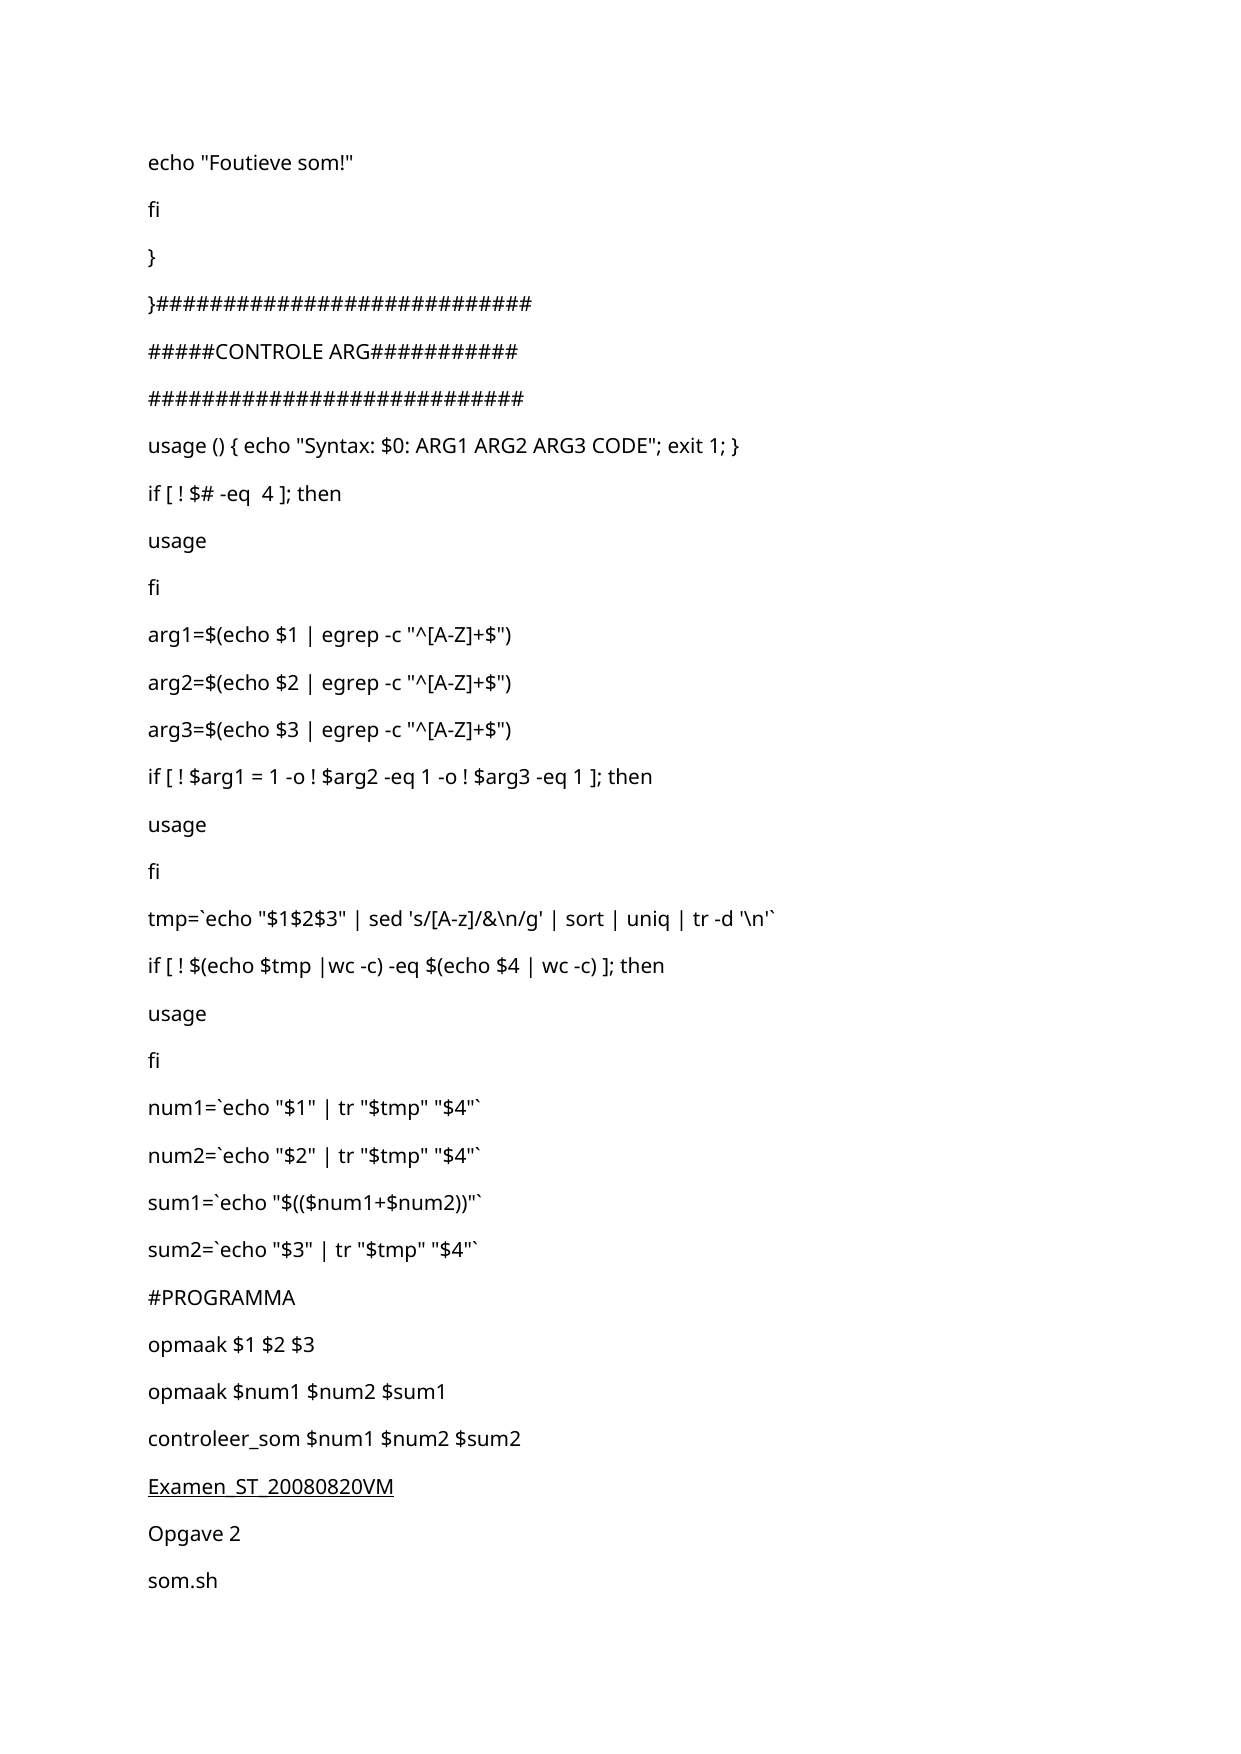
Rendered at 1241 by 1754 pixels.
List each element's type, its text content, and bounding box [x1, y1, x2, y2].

text fi [148, 857, 1093, 885]
text Examen_ST_20080820VM [148, 1472, 1093, 1500]
text num1=`echo "$1" | tr "$tmp" "$4"` [148, 1093, 1093, 1122]
text } [148, 242, 1093, 271]
text arg3=$(echo $3 | egrep -c "^[A-Z]+$") [148, 715, 1093, 743]
text tmp=`echo "$1$2$3" | sed 's/[A-z]/&\n/g' | sort | uniq | tr -d '\n'` [148, 904, 1093, 933]
text fi [148, 1046, 1093, 1074]
text ############################ [148, 384, 1093, 412]
text if [ ! $arg1 = 1 -o ! $arg2 -eq 1 -o ! $arg3 -eq 1 ]; then [148, 762, 1093, 791]
text usage [148, 999, 1093, 1027]
text }############################ [148, 289, 1093, 318]
text arg2=$(echo $2 | egrep -c "^[A-Z]+$") [148, 668, 1093, 696]
text if [ ! $(echo $tmp |wc -c) -eq $(echo $4 | wc -c) ]; then [148, 952, 1093, 980]
text if [ ! $# -eq 4 ]; then [148, 479, 1093, 507]
text sum2=`echo "$3" | tr "$tmp" "$4"` [148, 1235, 1093, 1264]
text usage [148, 526, 1093, 554]
text fi [148, 195, 1093, 223]
text num2=`echo "$2" | tr "$tmp" "$4"` [148, 1141, 1093, 1169]
text #PROGRAMMA [148, 1283, 1093, 1311]
text usage () { echo "Syntax: $0: ARG1 ARG2 ARG3 CODE"; exit 1; } [148, 431, 1093, 460]
text arg1=$(echo $1 | egrep -c "^[A-Z]+$") [148, 621, 1093, 649]
text usage [148, 810, 1093, 838]
text fi [148, 573, 1093, 602]
text #####CONTROLE ARG########### [148, 337, 1093, 365]
text Opgave 2 [148, 1519, 1093, 1547]
text opmaak $1 $2 $3 [148, 1330, 1093, 1358]
text som.sh [148, 1566, 1093, 1595]
text echo "Foutieve som!" [148, 148, 1093, 176]
text opmaak $num1 $num2 $sum1 [148, 1377, 1093, 1406]
text controleer_som $num1 $num2 $sum2 [148, 1424, 1093, 1453]
text sum1=`echo "$(($num1+$num2))"` [148, 1188, 1093, 1216]
